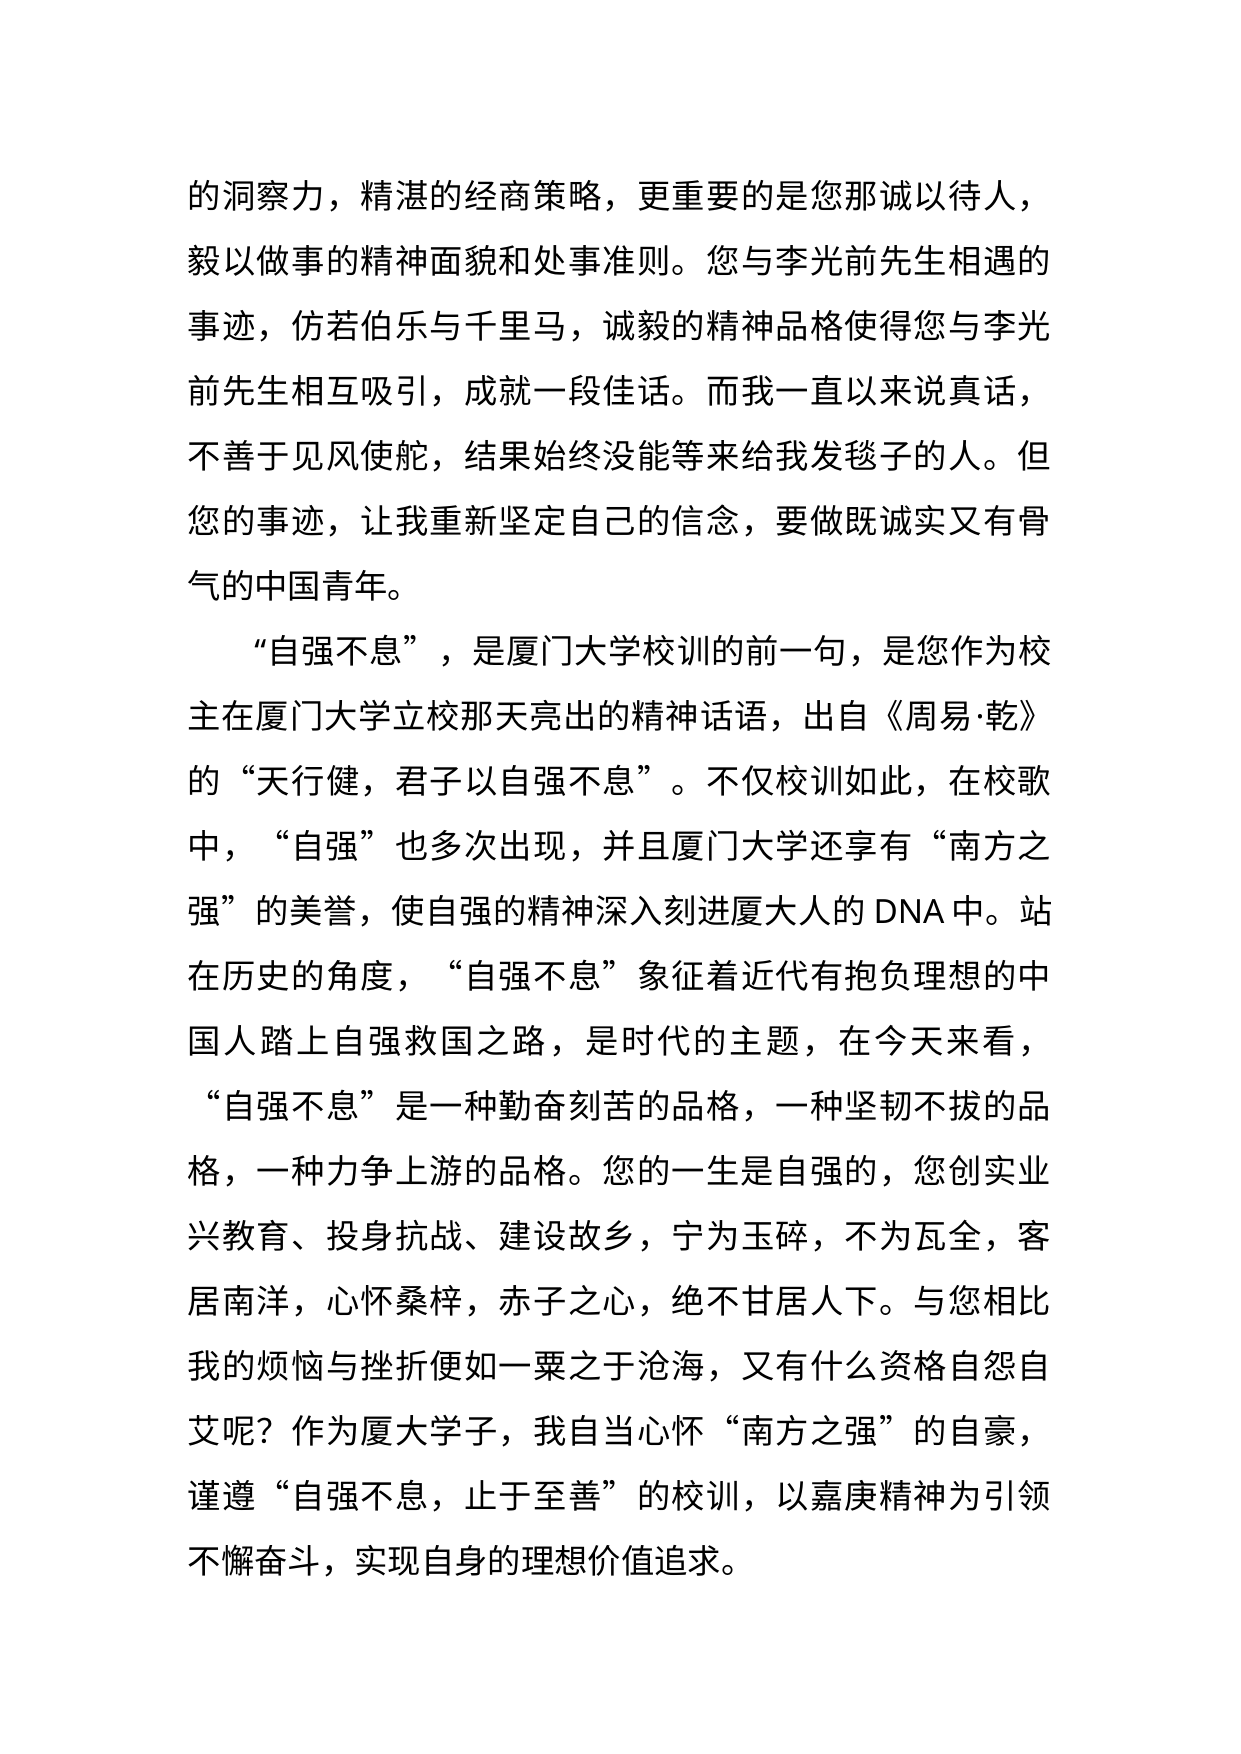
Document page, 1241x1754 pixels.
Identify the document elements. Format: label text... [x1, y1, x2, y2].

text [187, 162, 1053, 617]
text “自强不息”，是厦门大学校训的前一句，是您作为校主在厦门大学立校那天亮出的精神话语，出自《周易·乾》的“天行健，君子以自强不息”。不仅校训如此，在校歌中，“自强”也多次出现，并且厦门大学还享有“南方之强”的美誉，使自强的精神深入刻进厦大人的DNA中。站在历史的角度，“自强不息”象征着近代有抱负理想的中国人踏上自强救国之路，是时代的主题，在今天来看，“自强不息”是一种勤奋刻苦的品格，一种坚韧不拔的品格，一种力争上游的品格。您的一生是自强的，您创实业、兴教育、投身抗战、建设故乡，宁为玉碎，不为瓦全，客居南洋，心怀桑梓，赤子之心，绝不甘居人下。与您相比，我的烦恼与挫折便如一粟之于沧海，又有什么资格自怨自艾呢？作为厦大学子，我自当心怀“南方之强”的自豪，谨遵“自强不息，止于至善”的校训，以嘉庚精神为引领，不懈奋斗，实现自身的理想价值追求。 [187, 617, 1053, 1592]
